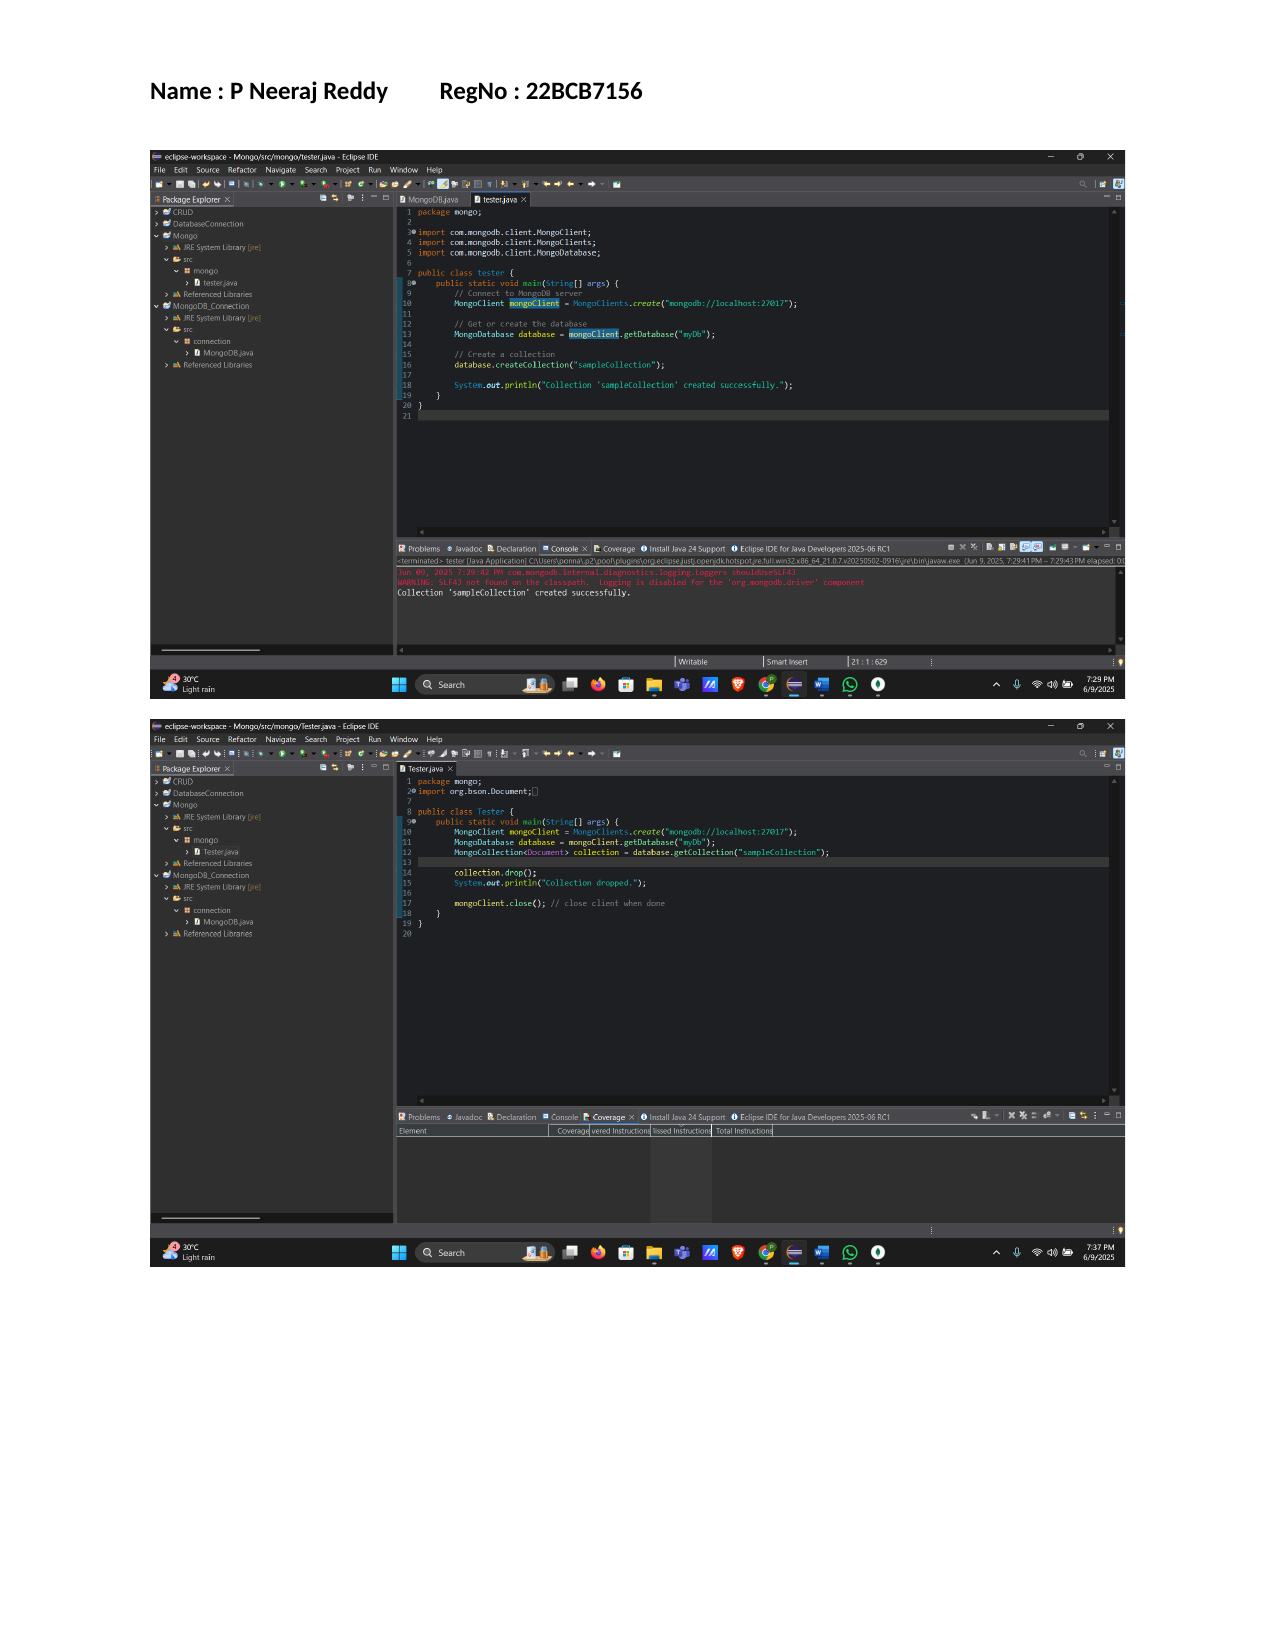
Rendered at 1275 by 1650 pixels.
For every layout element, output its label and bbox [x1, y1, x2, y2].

picture [150, 150, 1125, 699]
picture [150, 719, 1125, 1267]
